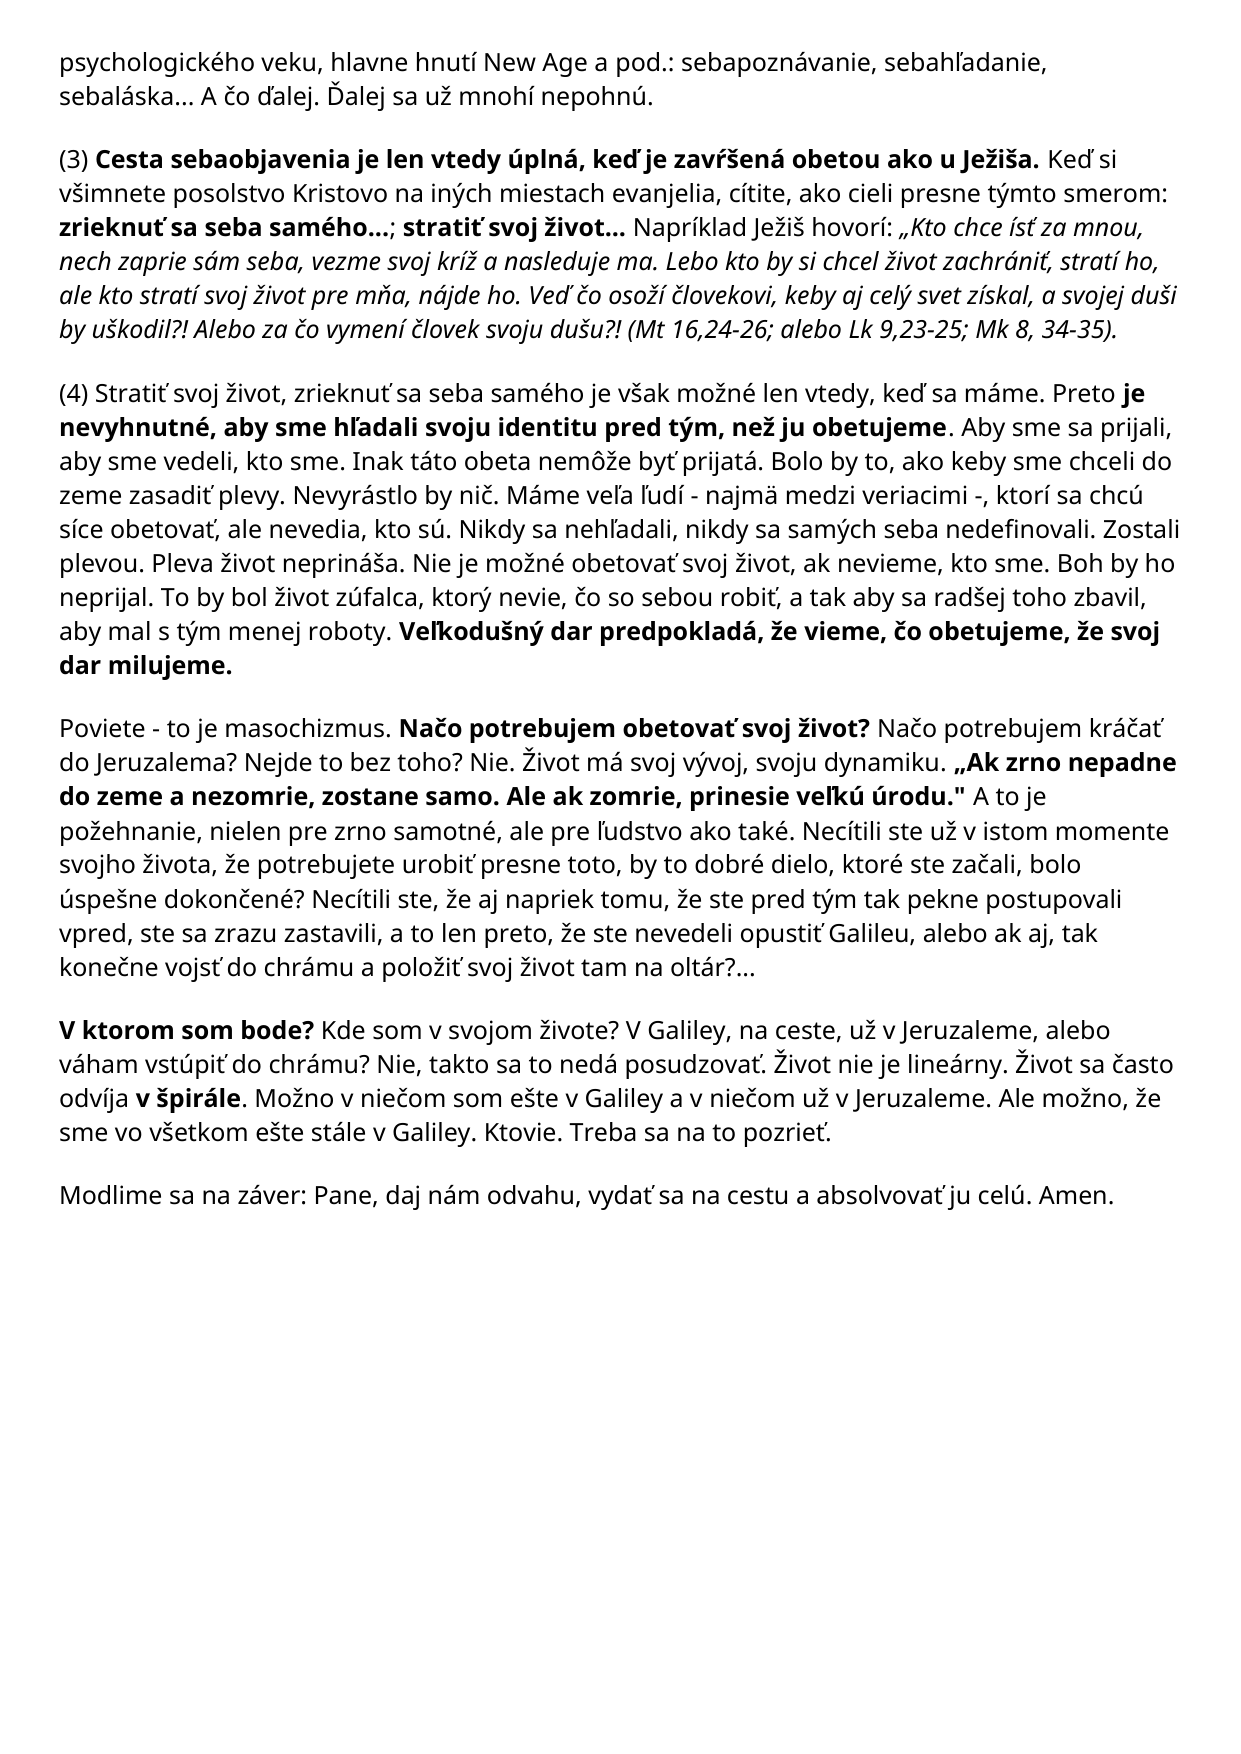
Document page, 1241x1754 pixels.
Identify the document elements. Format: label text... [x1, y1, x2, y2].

text Poviete - to je masochizmus. Načo potrebujem obetovať svoj život? Načo potrebujem kráčať do Jeruzalema? Nejde to bez toho? Nie. Život má svoj vývoj, svoju dynamiku. „Ak zrno nepadne do zeme a nezomrie, zostane samo. Ale ak zomrie, prinesie veľkú úrodu." A to je požehnanie, nielen pre zrno samotné, ale pre ľudstvo ako také. Necítili ste už v istom momente svojho života, že potrebujete urobiť presne toto, by to dobré dielo, ktoré ste začali, bolo úspešne dokončené? Necítili ste, že aj napriek tomu, že ste pred tým tak pekne postupovali vpred, ste sa zrazu zastavili, a to len preto, že ste nevedeli opustiť Galileu, alebo ak aj, tak konečne vojsť do chrámu a položiť svoj život tam na oltár?... [59, 711, 1181, 983]
text V ktorom som bode? Kde som v svojom živote? V Galiley, na ceste, už v Jeruzaleme, alebo váham vstúpiť do chrámu? Nie, takto sa to nedá posudzovať. Život nie je lineárny. Život sa často odvíja v špirále. Možno v niečom som ešte v Galiley a v niečom už v Jeruzaleme. Ale možno, že sme vo všetkom ešte stále v Galiley. Ktovie. Treba sa na to pozrieť. [59, 1013, 1181, 1149]
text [59, 44, 1181, 112]
text (3) Cesta sebaobjavenia je len vtedy úplná, keď je zavŕšená obetou ako u Ježiša. Keď si všimnete posolstvo Kristovo na iných miestach evanjelia, cítite, ako cieli presne týmto smerom: zrieknuť sa seba samého...; stratiť svoj život... Napríklad Ježiš hovorí: „Kto chce ísť za mnou, nech zaprie sám seba, vezme svoj kríž a nasleduje ma. Lebo kto by si chcel život zachrániť, stratí ho, ale kto stratí svoj život pre mňa, nájde ho. Veď čo osoží človekovi, keby aj celý svet získal, a svojej duši by uškodil?! Alebo za čo vymení človek svoju dušu?! (Mt 16,24-26; alebo Lk 9,23-25; Mk 8, 34-35). [59, 142, 1181, 346]
text (4) Stratiť svoj život, zrieknuť sa seba samého je však možné len vtedy, keď sa máme. Preto je nevyhnutné, aby sme hľadali svoju identitu pred tým, než ju obetujeme. Aby sme sa prijali, aby sme vedeli, kto sme. Inak táto obeta nemôže byť prijatá. Bolo by to, ako keby sme chceli do zeme zasadiť plevy. Nevyrástlo by nič. Máme veľa ľudí - najmä medzi veriacimi -, ktorí sa chcú síce obetovať, ale nevedia, kto sú. Nikdy sa nehľadali, nikdy sa samých seba nedefinovali. Zostali plevou. Pleva život neprináša. Nie je možné obetovať svoj život, ak nevieme, kto sme. Boh by ho neprijal. To by bol život zúfalca, ktorý nevie, čo so sebou robiť, a tak aby sa radšej toho zbavil, aby mal s tým menej roboty. Veľkodušný dar predpokladá, že vieme, čo obetujeme, že svoj dar milujeme. [59, 375, 1181, 682]
text Modlime sa na záver: Pane, daj nám odvahu, vydať sa na cestu a absolvovať ju celú. Amen. [59, 1178, 1181, 1212]
